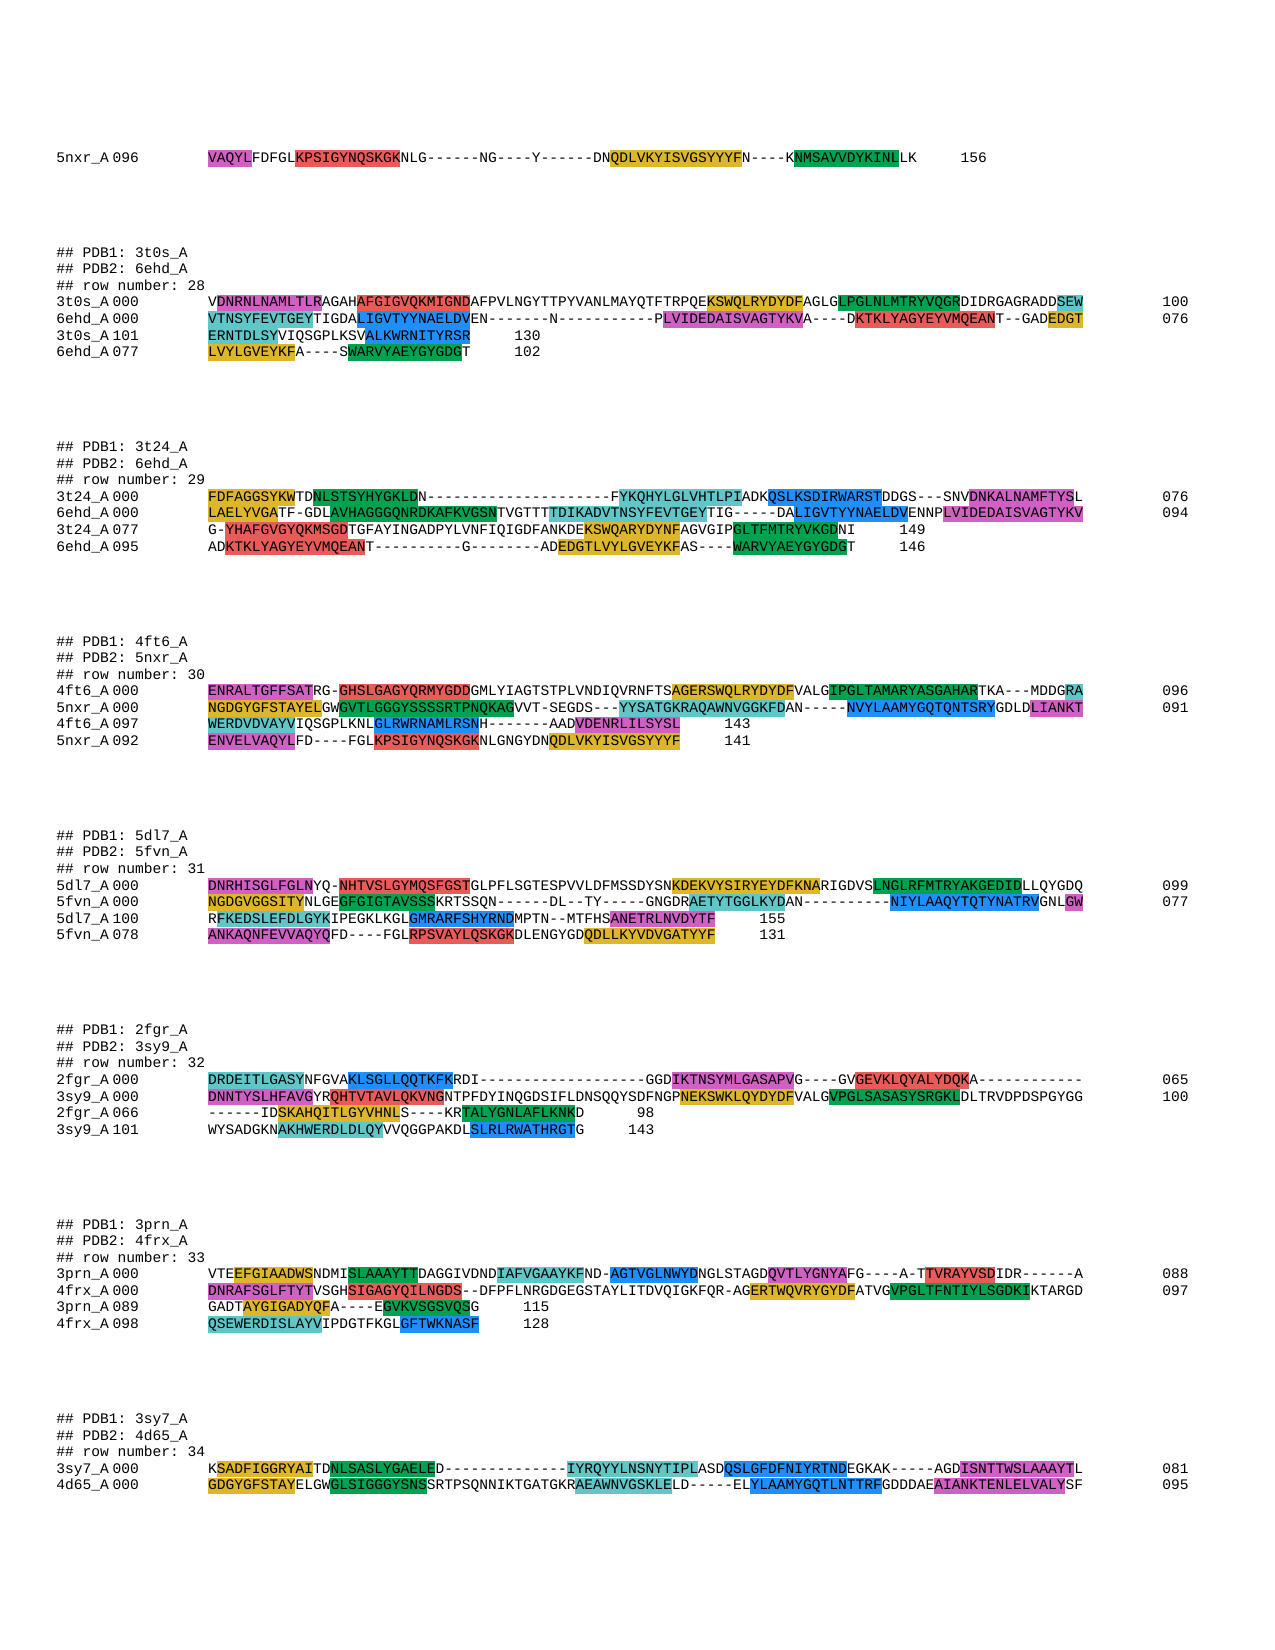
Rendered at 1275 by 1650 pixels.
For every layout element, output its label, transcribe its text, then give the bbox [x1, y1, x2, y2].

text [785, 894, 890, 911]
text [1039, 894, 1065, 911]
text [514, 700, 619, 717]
text 3sy9_A 101 WYSADGKNAKHWERDLDLQYVVQGGPAKDLSLRLRWATHRGTG 143 [575, 1122, 1256, 1138]
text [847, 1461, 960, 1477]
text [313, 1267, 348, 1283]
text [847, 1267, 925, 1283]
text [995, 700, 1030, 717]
text ## row number: 30 [56, 667, 1256, 683]
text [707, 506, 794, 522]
text ## PDB2: 6ehd_A [56, 262, 1256, 278]
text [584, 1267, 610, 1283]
text 5nxr_A 096 VAQYLFDFGLKPSIGYNQSKGKNLG------NG----Y------DNQDLVKYISVGSYYYFN----KNMSAVVDYKINLLK 156 [899, 150, 1256, 167]
text ## PDB1: 5dl7_A [56, 828, 1256, 845]
text 4frx_A 098 QSEWERDISLAYVIPDGTFKGLGFTWKNASF 128 [479, 1316, 1256, 1333]
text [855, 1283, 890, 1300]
text 5nxr_A 092 ENVELVAQYLFD----FGLKPSIGYNQSKGKNLGNGYDNQDLVKYISVGSYYYF 141 [680, 733, 1256, 750]
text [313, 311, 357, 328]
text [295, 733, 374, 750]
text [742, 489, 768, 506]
text ## PDB1: 3prn_A [56, 1217, 1256, 1233]
text 3t24_A 077 G-YHAFGVGYQKMSGDTGFAYINGADPYLVNFIQIGDFANKDEKSWQARYDYNFAGVGIPGLTFMTRYVKGDNI 149 [838, 522, 1256, 539]
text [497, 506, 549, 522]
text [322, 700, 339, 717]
text ## row number: 33 [56, 1250, 1256, 1267]
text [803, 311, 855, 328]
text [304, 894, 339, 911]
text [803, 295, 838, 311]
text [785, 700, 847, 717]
text ## PDB2: 6ehd_A [56, 456, 1256, 472]
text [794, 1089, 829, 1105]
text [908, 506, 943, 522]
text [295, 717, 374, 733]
text ## PDB2: 4d65_A [56, 1428, 1256, 1444]
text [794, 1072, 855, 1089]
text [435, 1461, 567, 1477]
text 4ft6_A 000 ENRALTGFFSATRG-GHSLGAGYQRMYGDDGMLYIAGTSTPLVNDIQVRNFTSAGERSWQLRYDYDFVALGIPGLTAMARYASGAHARTKA---MDDGRA 096 [56, 683, 1256, 700]
text ## PDB2: 3sy9_A [56, 1039, 1256, 1056]
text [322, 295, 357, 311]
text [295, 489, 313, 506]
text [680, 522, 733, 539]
text 4d65_A 000 GDGYGFSTAYELGWGLSIGGGYSNSSRTPSQNNIKTGATGKRAEAWNVGSKLELD-----ELYLAAMYGQTLNTTRFGDDDAEAIANKTENLELVALYSF 095 [56, 1477, 1256, 1494]
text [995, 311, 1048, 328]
text 3t0s_A 101 ERNTDLSYVIQSGPLKSVALKWRNITYRSR 130 [470, 328, 1256, 344]
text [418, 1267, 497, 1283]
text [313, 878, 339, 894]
text 3prn_A 089 GADTAYGIGADYQFA----EGVKVSGSVQSG 115 [56, 1300, 243, 1316]
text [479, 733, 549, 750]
text ## row number: 31 [56, 861, 1256, 878]
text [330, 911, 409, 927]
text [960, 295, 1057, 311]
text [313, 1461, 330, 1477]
text 5dl7_A 100 RFKEDSLEFDLGYKIPEGKLKGLGMRARFSHYRNDMPTN--MTFHSANETRLNVDYTF 155 [715, 911, 1256, 927]
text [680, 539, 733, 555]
text ## PDB2: 4frx_A [56, 1233, 1256, 1250]
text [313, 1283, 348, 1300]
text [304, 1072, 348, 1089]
text ## PDB1: 3sy7_A [56, 1411, 1256, 1428]
text ## row number: 32 [56, 1056, 1256, 1072]
text 6ehd_A 095 ADKTKLYAGYEYVMQEANT----------G--------ADEDGTLVYLGVEYKFAS----WARVYAEYGYGDGT 146 [847, 539, 1256, 555]
text 2fgr_A 066 ------IDSKAHQITLGYVHNLS----KRTALYGNLAFLKNKD 98 [575, 1105, 1256, 1122]
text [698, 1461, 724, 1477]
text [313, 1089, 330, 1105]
text ## PDB1: 2fgr_A [56, 1022, 1256, 1039]
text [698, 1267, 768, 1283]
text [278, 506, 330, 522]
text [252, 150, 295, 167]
text 3prn_A 089 GADTAYGIGADYQFA----EGVKVSGSVQSG 115 [470, 1300, 1256, 1316]
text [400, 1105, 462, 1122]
text ## PDB2: 5nxr_A [56, 650, 1256, 667]
text ## row number: 28 [56, 278, 1256, 295]
text ## PDB1: 4ft6_A [56, 634, 1256, 650]
text 6ehd_A 077 LVYLGVEYKFA----SWARVYAEYGYGDGT 102 [462, 344, 1256, 361]
text 4ft6_A 097 WERDVDVAYVIQSGPLKNLGLRWRNAMLRSNH-------AADVDENRLILSYSL 143 [680, 717, 1256, 733]
text ## PDB1: 3t24_A [56, 439, 1256, 456]
text 2fgr_A 066 ------IDSKAHQITLGYVHNLS----KRTALYGNLAFLKNKD 98 [56, 1105, 278, 1122]
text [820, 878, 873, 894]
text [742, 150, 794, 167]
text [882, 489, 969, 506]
text ## row number: 34 [56, 1444, 1256, 1461]
text 5fvn_A 078 ANKAQNFEVVAQYQFD----FGLRPSVAYLQSKGKDLENGYGDQDLLKYVDVGATYYF 131 [56, 927, 1256, 944]
text ## row number: 29 [56, 472, 1256, 489]
text ## PDB1: 3t0s_A [56, 245, 1256, 262]
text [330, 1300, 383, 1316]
text 3sy9_A 101 WYSADGKNAKHWERDLDLQYVVQGGPAKDLSLRLRWATHRGTG 143 [56, 1122, 278, 1138]
text ## PDB2: 5fvn_A [56, 845, 1256, 861]
